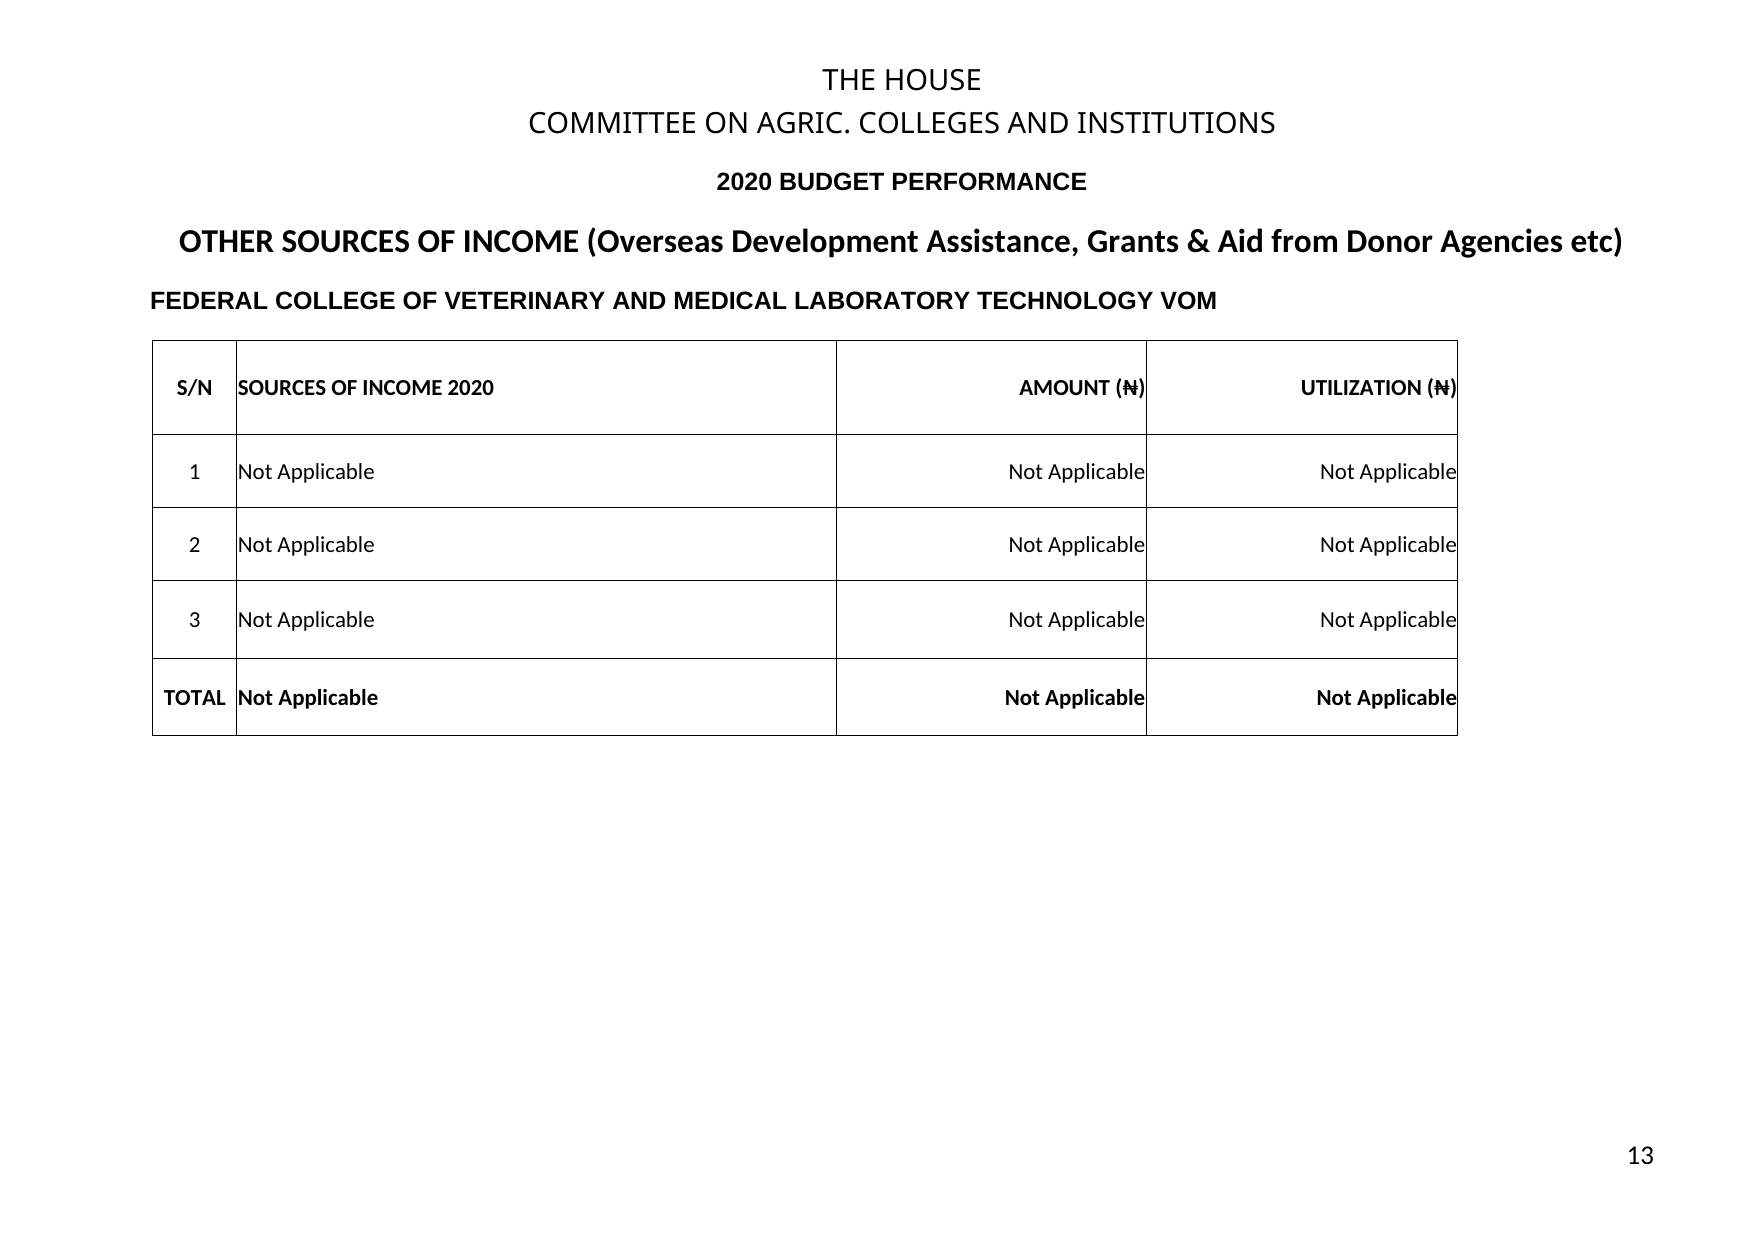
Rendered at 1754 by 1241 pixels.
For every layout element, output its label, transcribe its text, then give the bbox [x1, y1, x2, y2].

table_cell Not Applicable [1147, 659, 1457, 735]
text THE HOUSE [150, 59, 1654, 99]
table_header SOURCES OF INCOME 2020 [237, 341, 836, 434]
table_cell Not Applicable [237, 659, 836, 735]
table_header UTILIZATION (₦) [1147, 341, 1457, 434]
table_cell 2 [153, 508, 236, 580]
table_cell Not Applicable [837, 659, 1146, 735]
table_cell Not Applicable [237, 435, 836, 507]
table_header S/N [153, 341, 236, 434]
text COMMITTEE ON AGRIC. COLLEGES AND INSTITUTIONS [150, 102, 1654, 142]
table_header AMOUNT (₦) [837, 341, 1146, 434]
table_cell Not Applicable [837, 508, 1146, 580]
table_cell Not Applicable [837, 581, 1146, 658]
table_cell Not Applicable [1147, 435, 1457, 507]
table_cell Not Applicable [837, 435, 1146, 507]
text FEDERAL COLLEGE OF VETERINARY AND MEDICAL LABORATORY TECHNOLOGY VOM [150, 286, 1654, 315]
table_cell Not Applicable [237, 581, 836, 658]
table_cell TOTAL [153, 659, 236, 735]
table_cell 3 [153, 581, 236, 658]
text OTHER SOURCES OF INCOME (Overseas Development Assistance, Grants & Aid from Donor Agencies etc) [150, 220, 1654, 261]
text 2020 BUDGET PERFORMANCE [150, 167, 1654, 195]
table_cell Not Applicable [1147, 508, 1457, 580]
table_cell Not Applicable [1147, 581, 1457, 658]
table_cell Not Applicable [237, 508, 836, 580]
table_cell 1 [153, 435, 236, 507]
